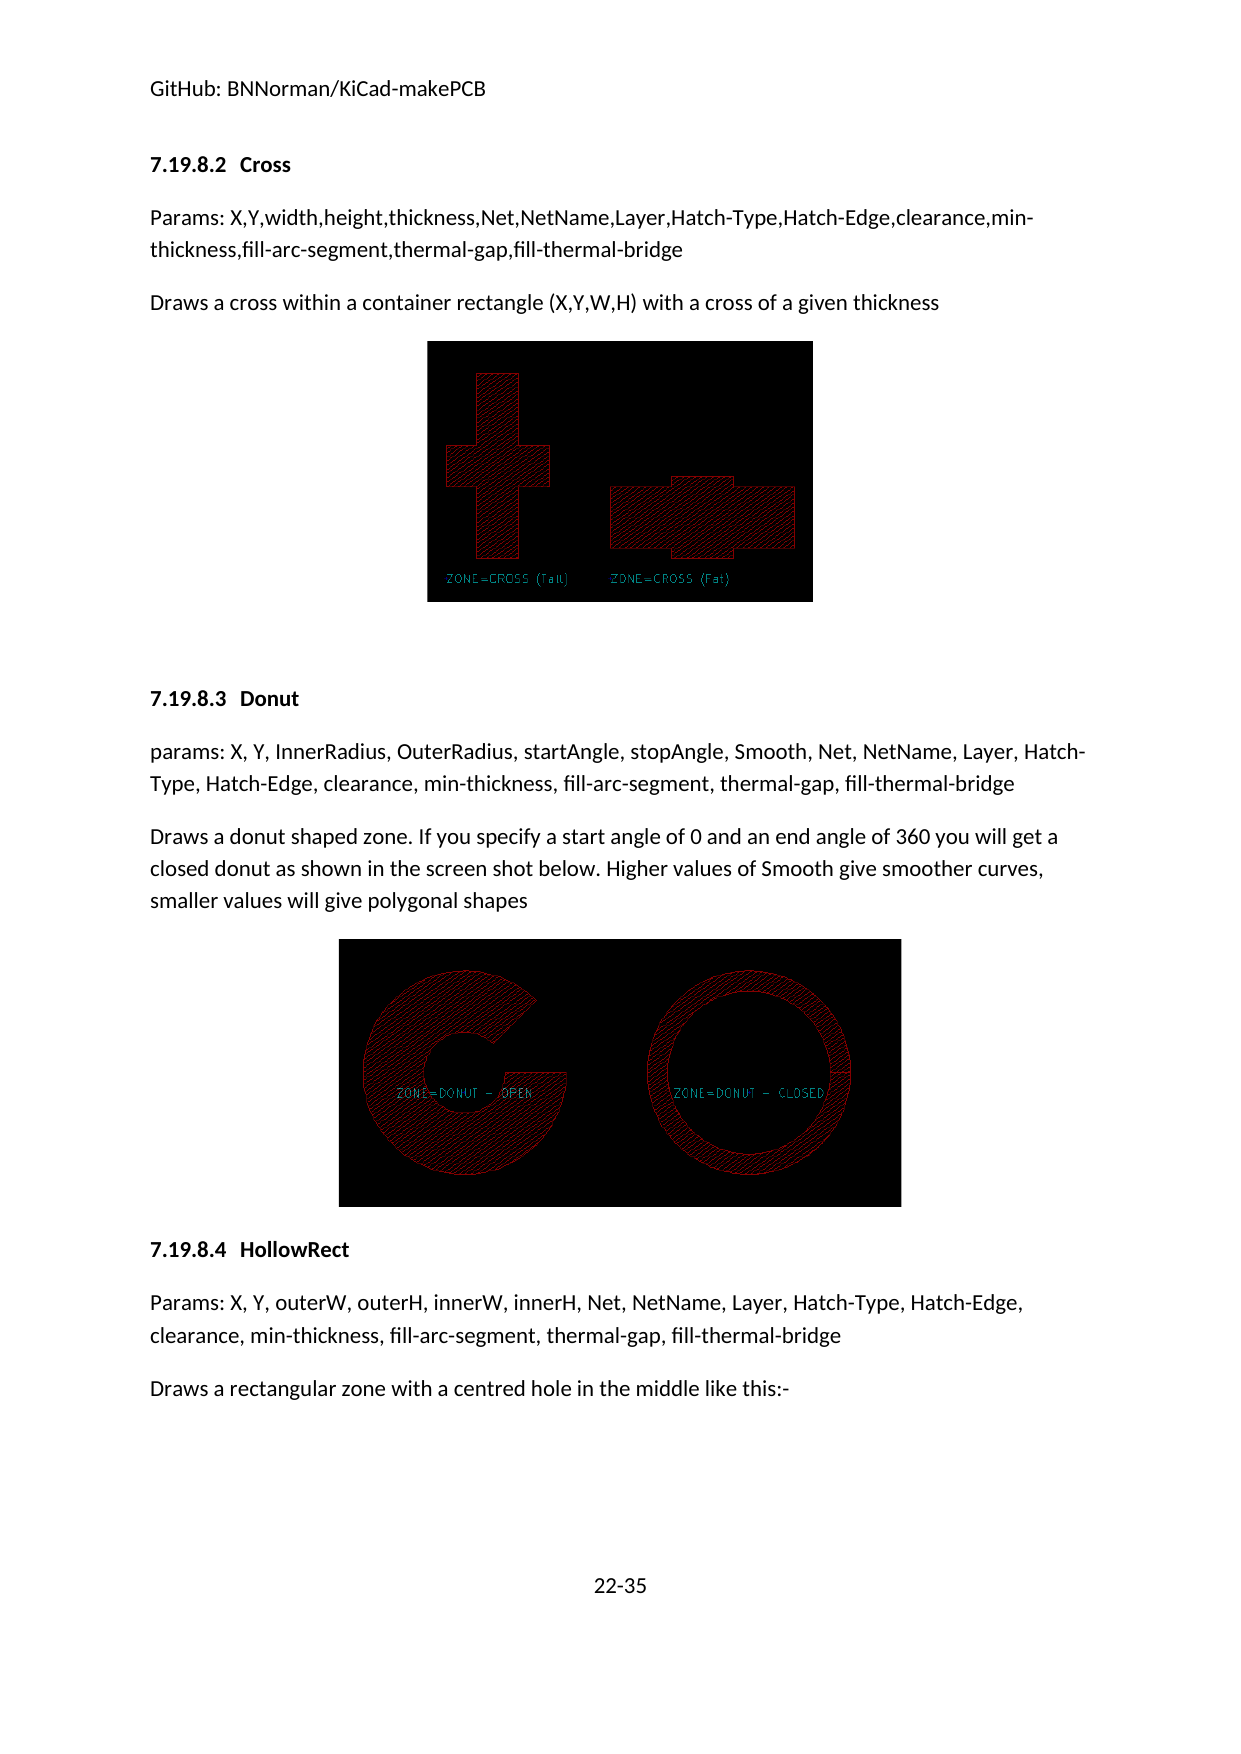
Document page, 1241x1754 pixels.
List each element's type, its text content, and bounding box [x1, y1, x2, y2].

subtitle Donut [150, 684, 1090, 712]
text Params: X,Y,width,height,thickness,Net,NetName,Layer,Hatch-Type,Hatch-Edge,clearance,min-thickness,fill-arc-segment,thermal-gap,fill-thermal-bridge [150, 203, 1090, 263]
text Draws a donut shaped zone. If you specify a start angle of 0 and an end angle of 360 you will get a closed donut as shown in the screen shot below. Higher values of Smooth give smoother curves, smaller values will give polygonal shapes [150, 822, 1090, 914]
picture [427, 341, 813, 602]
subtitle HollowRect [150, 1236, 1090, 1263]
text Draws a cross within a container rectangle (X,Y,W,H) with a cross of a given thickness [150, 288, 1090, 316]
text Draws a rectangular zone with a centred hole in the middle like this:- [150, 1374, 1090, 1402]
text params: X, Y, InnerRadius, OuterRadius, startAngle, stopAngle, Smooth, Net, NetName, Layer, Hatch-Type, Hatch-Edge, clearance, min-thickness, fill-arc-segment, thermal-gap, fill-thermal-bridge [150, 737, 1090, 797]
picture [338, 939, 902, 1207]
subtitle Cross [150, 150, 1090, 178]
